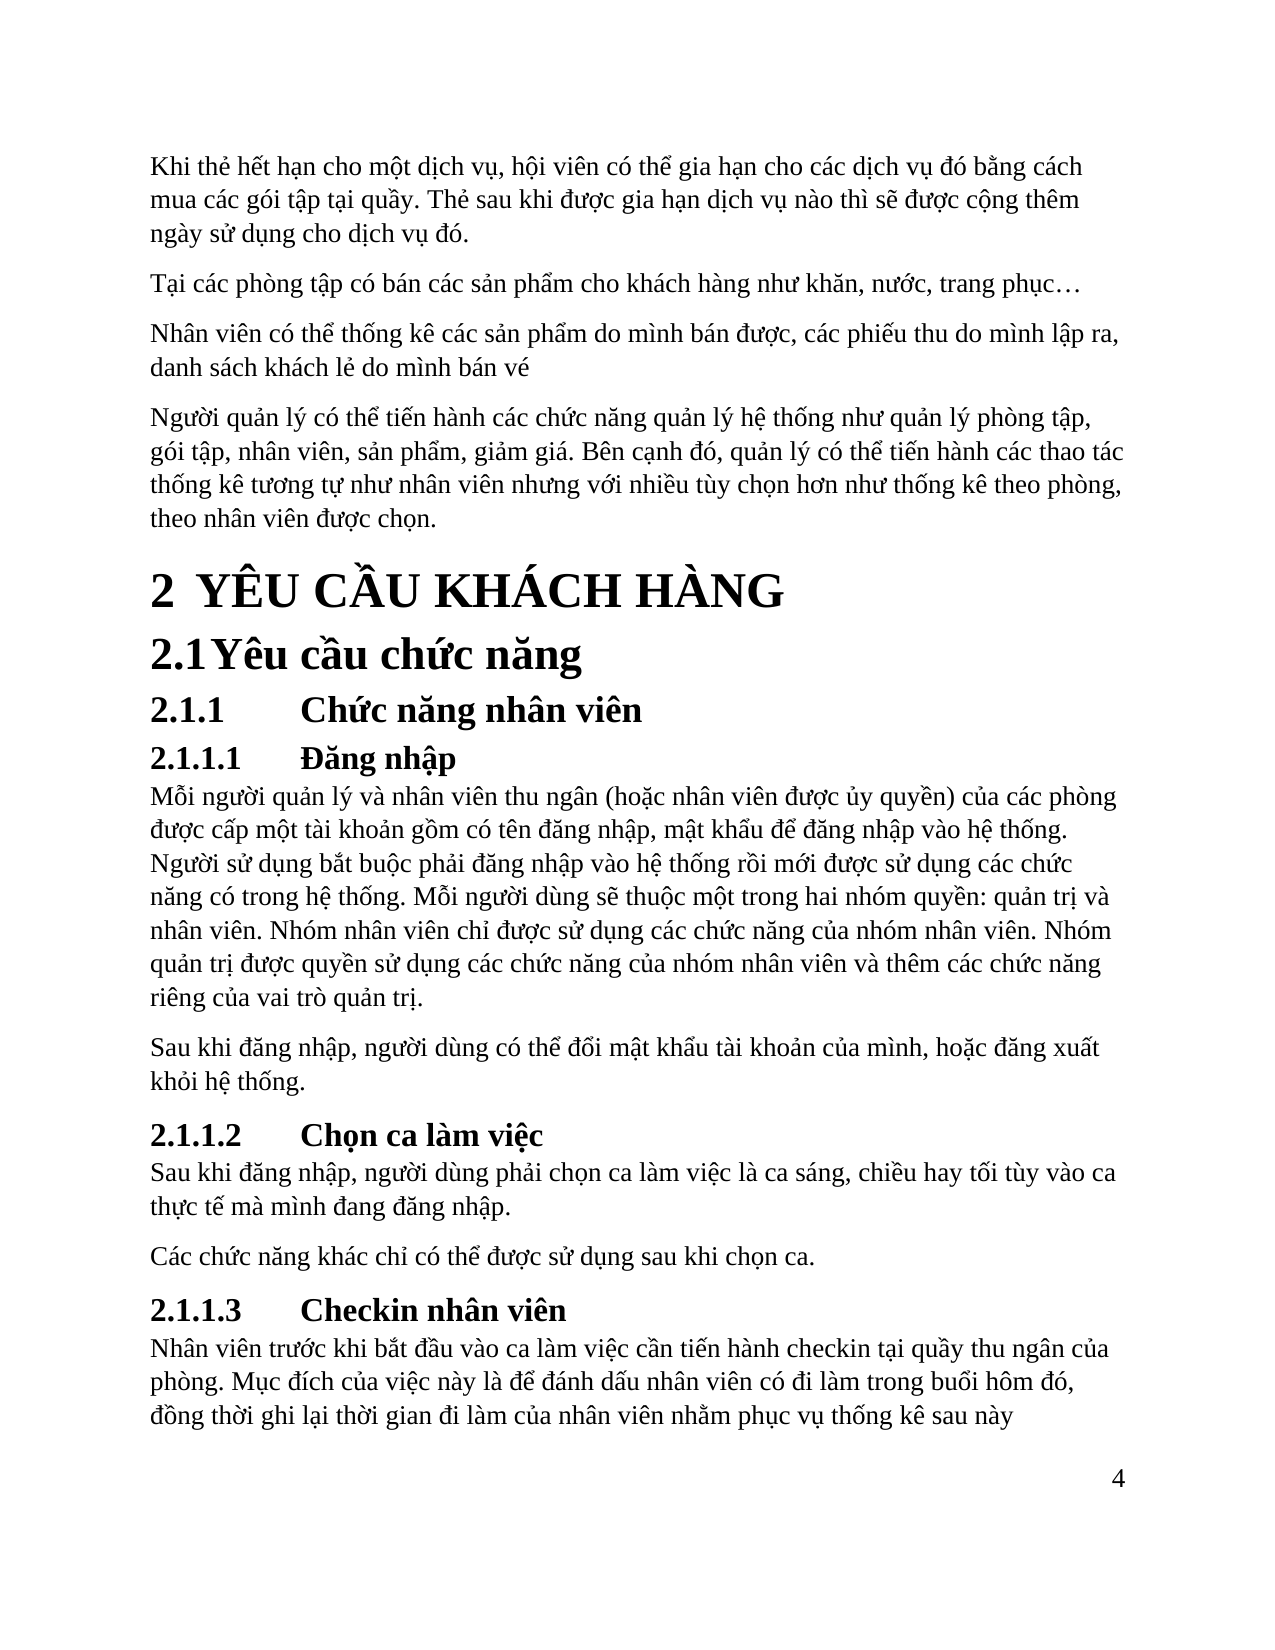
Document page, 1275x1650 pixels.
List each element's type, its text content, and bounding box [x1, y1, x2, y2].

text Nhân viên có thể thống kê các sản phẩm do mình bán được, các phiếu thu do mình lập ra, danh sách khách lẻ do mình bán vé [150, 317, 1125, 382]
text Mỗi người quản lý và nhân viên thu ngân (hoặc nhân viên được ủy quyền) của các phòng được cấp một tài khoản gồm có tên đăng nhập, mật khẩu để đăng nhập vào hệ thống. Người sử dụng bắt buộc phải đăng nhập vào hệ thống rồi mới được sử dụng các chức năng có trong hệ thống. Mỗi người dùng sẽ thuộc một trong hai nhóm quyền: quản trị và nhân viên. Nhóm nhân viên chỉ được sử dụng các chức năng của nhóm nhân viên. Nhóm quản trị được quyền sử dụng các chức năng của nhóm nhân viên và thêm các chức năng riêng của vai trò quản trị. [150, 780, 1125, 1012]
text Tại các phòng tập có bán các sản phẩm cho khách hàng như khăn, nước, trang phục… [150, 267, 1125, 298]
text Các chức năng khác chỉ có thể được sử dụng sau khi chọn ca. [150, 1240, 1125, 1271]
text Khi thẻ hết hạn cho một dịch vụ, hội viên có thể gia hạn cho các dịch vụ đó bằng cách mua các gói tập tại quầy. Thẻ sau khi được gia hạn dịch vụ nào thì sẽ được cộng thêm ngày sử dụng cho dịch vụ đó. [150, 150, 1125, 248]
subtitle Chọn ca làm việc [150, 1115, 1125, 1153]
subtitle Checkin nhân viên [150, 1290, 1125, 1329]
subtitle Đăng nhập [150, 738, 1125, 777]
text Sau khi đăng nhập, người dùng có thể đổi mật khẩu tài khoản của mình, hoặc đăng xuất khỏi hệ thống. [150, 1031, 1125, 1096]
text Người quản lý có thể tiến hành các chức năng quản lý hệ thống như quản lý phòng tập, gói tập, nhân viên, sản phẩm, giảm giá. Bên cạnh đó, quản lý có thể tiến hành các thao tác thống kê tương tự như nhân viên nhưng với nhiều tùy chọn hơn như thống kê theo phòng, theo nhân viên được chọn. [150, 401, 1125, 533]
subtitle Chức năng nhân viên [150, 688, 1125, 731]
text Nhân viên trước khi bắt đầu vào ca làm việc cần tiến hành checkin tại quầy thu ngân của phòng. Mục đích của việc này là để đánh dấu nhân viên có đi làm trong buổi hôm đó, đồng thời ghi lại thời gian đi làm của nhân viên nhằm phục vụ thống kê sau này [150, 1332, 1125, 1430]
text Sau khi đăng nhập, người dùng phải chọn ca làm việc là ca sáng, chiều hay tối tùy vào ca thực tế mà mình đang đăng nhập. [150, 1156, 1125, 1221]
subtitle YÊU CẦU KHÁCH HÀNG [150, 560, 1125, 618]
subtitle Yêu cầu chức năng [150, 627, 1125, 679]
